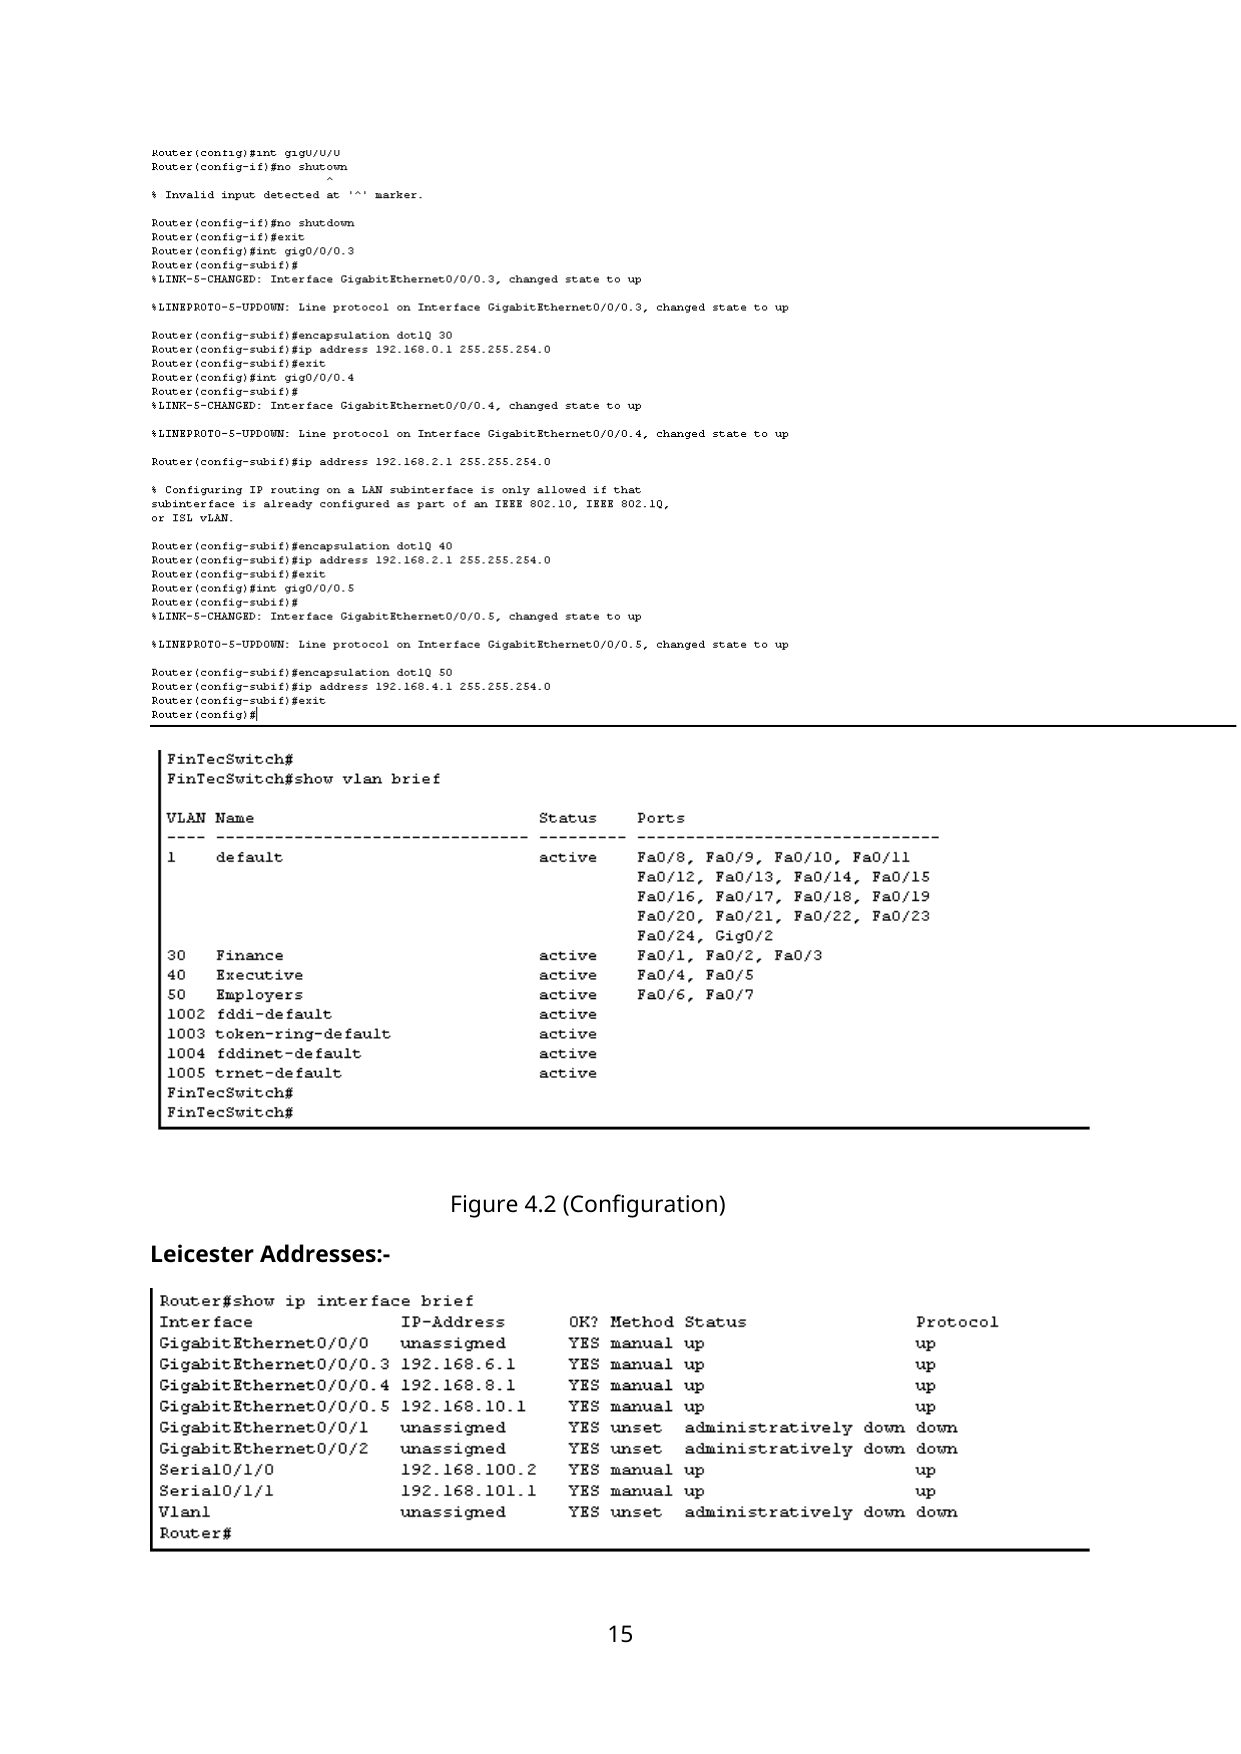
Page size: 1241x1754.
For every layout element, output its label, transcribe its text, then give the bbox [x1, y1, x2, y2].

picture [150, 1288, 1090, 1582]
picture [150, 150, 1237, 731]
picture [150, 750, 1090, 1169]
text Figure 4.2 (Configuration) [375, 1188, 1090, 1219]
text Leicester Addresses:- [150, 1238, 1090, 1270]
